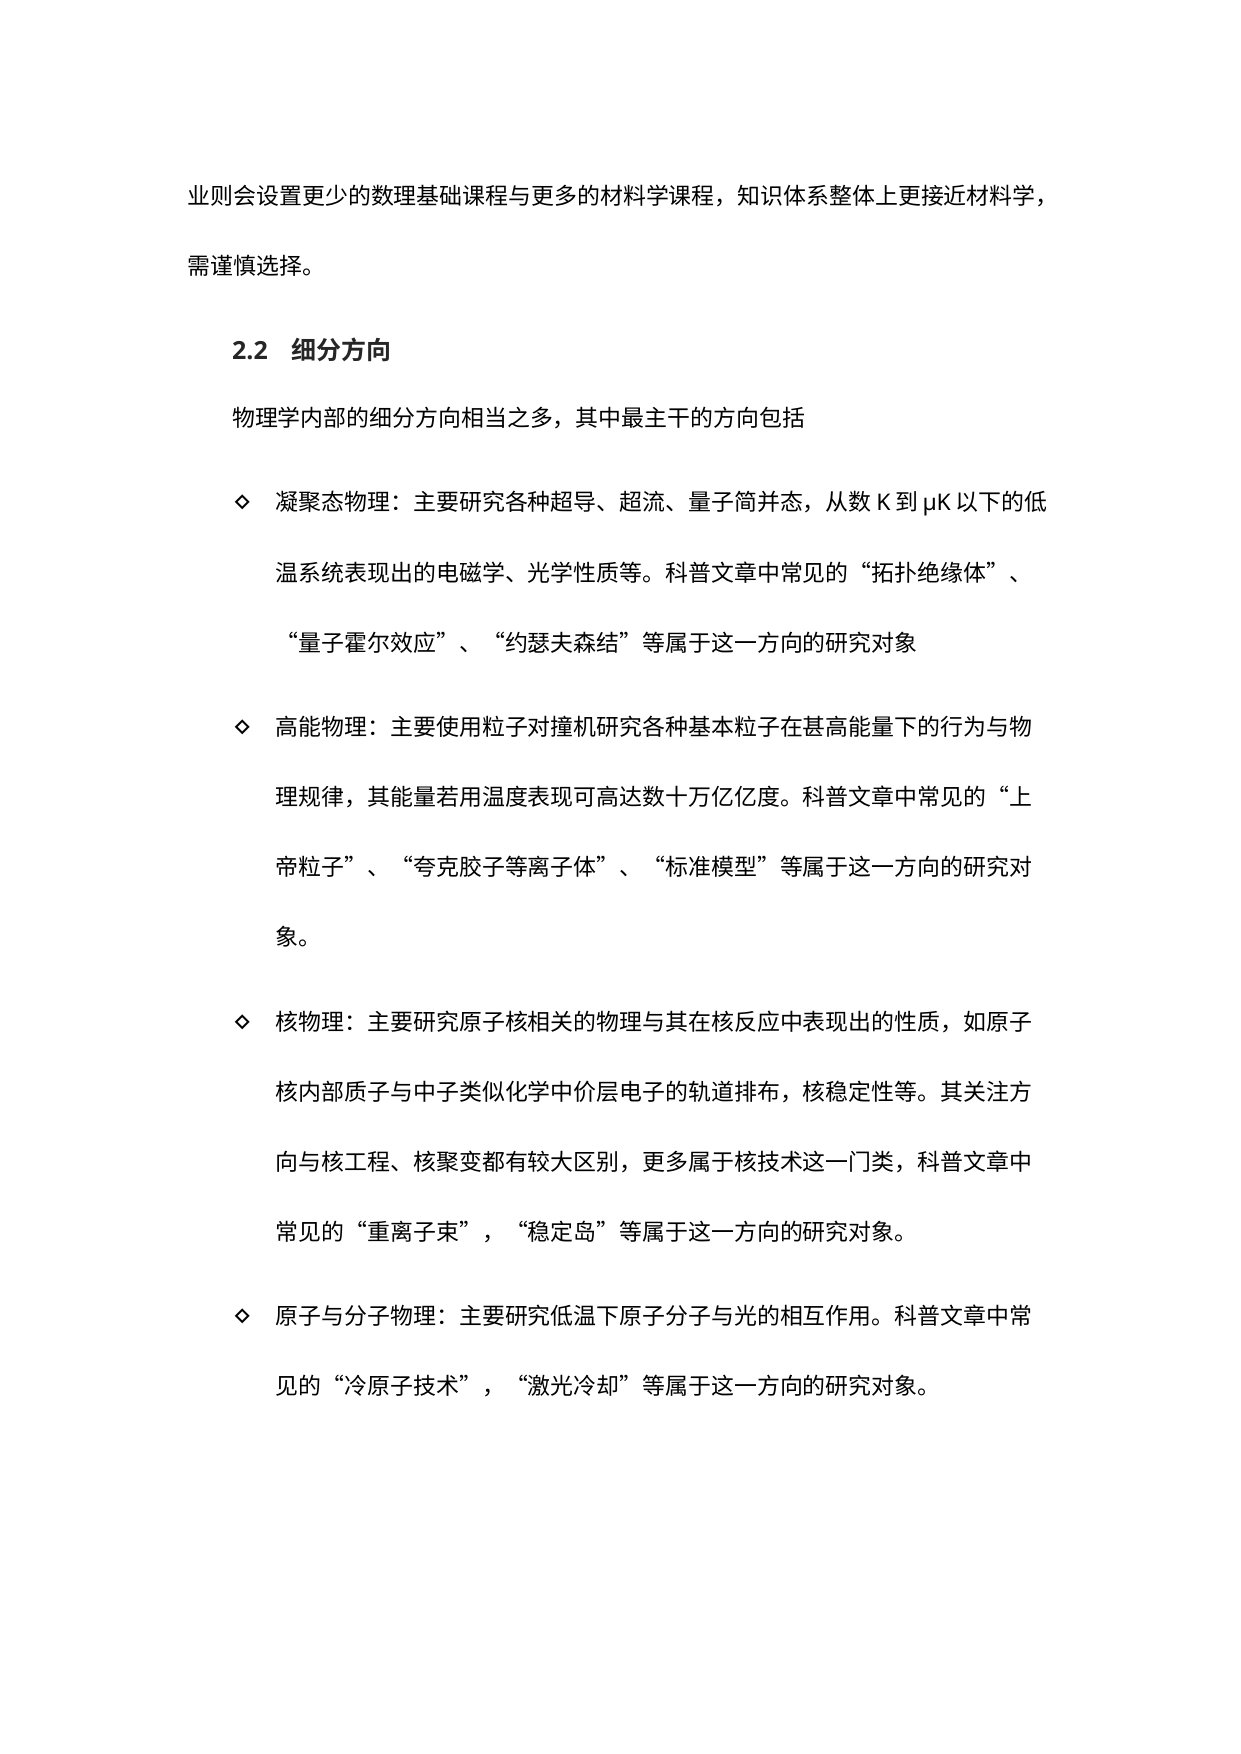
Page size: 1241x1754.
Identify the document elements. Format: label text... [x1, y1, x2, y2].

text 物理学内部的细分方向相当之多，其中最主干的方向包括 [232, 384, 1053, 449]
list 原子与分子物理：主要研究低温下原子分子与光的相互作用。科普文章中常见的“冷原子技术”，“激光冷却”等属于这一方向的研究对象。 [232, 1282, 1053, 1417]
list 核物理：主要研究原子核相关的物理与其在核反应中表现出的性质，如原子核内部质子与中子类似化学中价层电子的轨道排布，核稳定性等。其关注方向与核工程、核聚变都有较大区别，更多属于核技术这一门类，科普文章中常见的“重离子束”，“稳定岛”等属于这一方向的研究对象。 [232, 987, 1053, 1263]
list 凝聚态物理：主要研究各种超导、超流、量子简并态，从数K到μK以下的低温系统表现出的电磁学、光学性质等。科普文章中常见的“拓扑绝缘体”、“量子霍尔效应”、“约瑟夫森结”等属于这一方向的研究对象 [232, 468, 1053, 674]
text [187, 162, 1053, 297]
list 高能物理：主要使用粒子对撞机研究各种基本粒子在甚高能量下的行为与物理规律，其能量若用温度表现可高达数十万亿亿度。科普文章中常见的“上帝粒子”、“夸克胶子等离子体”、“标准模型”等属于这一方向的研究对象。 [232, 693, 1053, 968]
subtitle 细分方向 [232, 316, 1053, 381]
